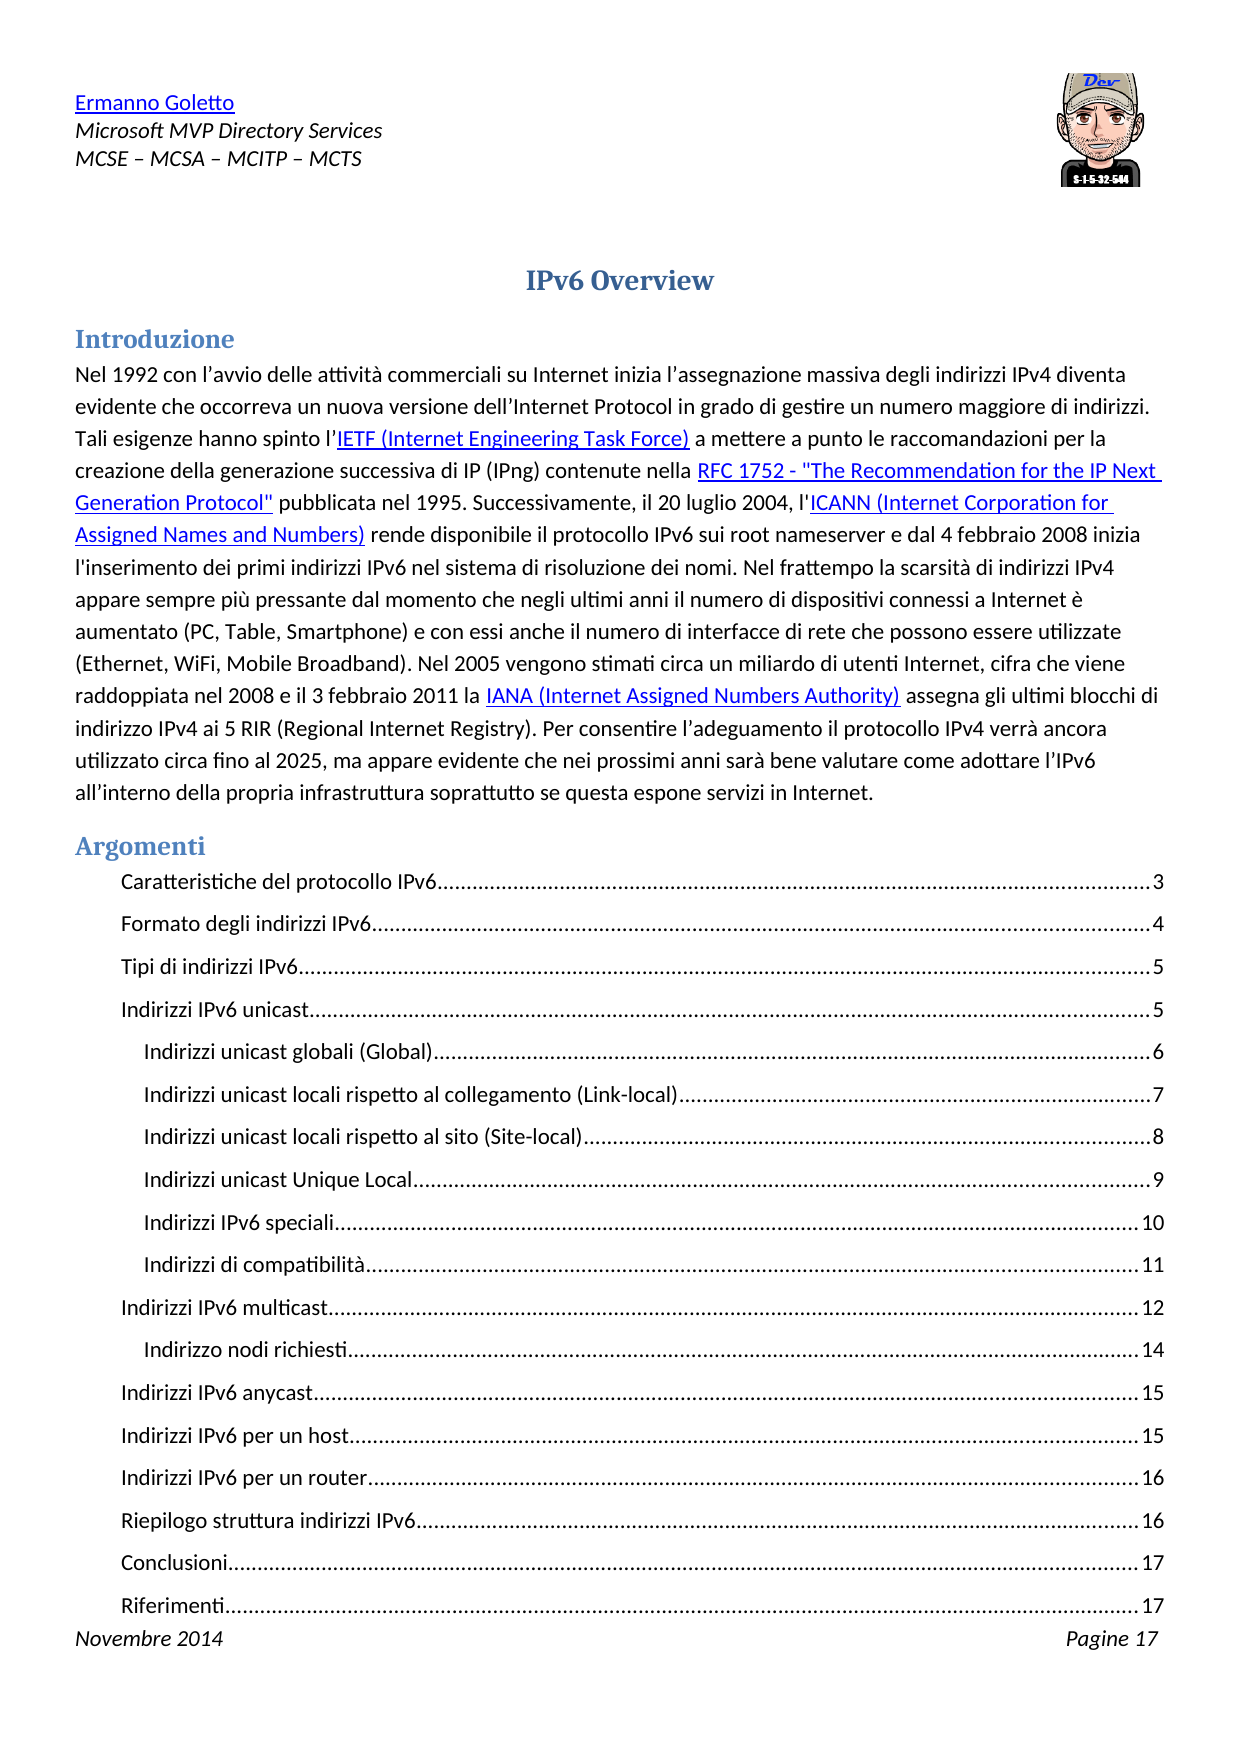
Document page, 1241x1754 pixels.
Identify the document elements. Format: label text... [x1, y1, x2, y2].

subtitle Argomenti [75, 831, 1165, 862]
text Indirizzi IPv6 multicast 12 [121, 1293, 1165, 1321]
text Caratteristiche del protocollo IPv6 3 [121, 867, 1165, 895]
text Riepilogo struttura indirizzi IPv6 16 [121, 1506, 1165, 1534]
text Riferimenti 17 [121, 1591, 1165, 1619]
text Indirizzi IPv6 speciali 10 [144, 1208, 1165, 1236]
picture [1044, 73, 1158, 187]
text Indirizzi IPv6 per un host 15 [121, 1421, 1165, 1449]
text Indirizzi unicast Unique Local 9 [144, 1165, 1165, 1193]
text Indirizzi unicast locali rispetto al collegamento (Link-local) 7 [144, 1080, 1165, 1108]
text Indirizzi IPv6 unicast 5 [121, 995, 1165, 1023]
text Indirizzi di compatibilità 11 [144, 1250, 1165, 1278]
text Indirizzo nodi richiesti 14 [144, 1336, 1165, 1363]
text Indirizzi IPv6 anycast 15 [121, 1378, 1165, 1406]
text Nel 1992 con l’avvio delle attività commerciali su Internet inizia l’assegnazione massiva degli indirizzi IPv4 diventa evidente che occorreva un nuova versione dell’Internet Protocol in grado di gestire un numero maggiore di indirizzi. Tali esigenze hanno spinto l’IETF (Internet Engineering Task Force) a mettere a punto le raccomandazioni per la creazione della generazione successiva di IP (IPng) contenute nella RFC 1752 - "The Recommendation for the IP Next Generation Protocol" pubblicata nel 1995. Successivamente, il 20 luglio 2004, l'ICANN (Internet Corporation for Assigned Names and Numbers) rende disponibile il protocollo IPv6 sui root nameserver e dal 4 febbraio 2008 inizia l'inserimento dei primi indirizzi IPv6 nel sistema di risoluzione dei nomi. Nel frattempo la scarsità di indirizzi IPv4 appare sempre più pressante dal momento che negli ultimi anni il numero di dispositivi connessi a Internet è aumentato (PC, Table, Smartphone) e con essi anche il numero di interfacce di rete che possono essere utilizzate (Ethernet, WiFi, Mobile Broadband). Nel 2005 vengono stimati circa un miliardo di utenti Internet, cifra che viene raddoppiata nel 2008 e il 3 febbraio 2011 la IANA (Internet Assigned Numbers Authority) assegna gli ultimi blocchi di indirizzo IPv4 ai 5 RIR (Regional Internet Registry). Per consentire l’adeguamento il protocollo IPv4 verrà ancora utilizzato circa fino al 2025, ma appare evidente che nei prossimi anni sarà bene valutare come adottare l’IPv6 all’interno della propria infrastruttura soprattutto se questa espone servizi in Internet. [75, 360, 1165, 806]
text Tipi di indirizzi IPv6 5 [121, 952, 1165, 980]
text Indirizzi unicast locali rispetto al sito (Site-local) 8 [144, 1122, 1165, 1151]
text Formato degli indirizzi IPv6 4 [121, 909, 1165, 937]
text Indirizzi unicast globali (Global) 6 [144, 1037, 1165, 1065]
subtitle Introduzione [75, 324, 1165, 355]
text Indirizzi IPv6 per un router 16 [121, 1463, 1165, 1491]
text Conclusioni 17 [121, 1548, 1165, 1577]
